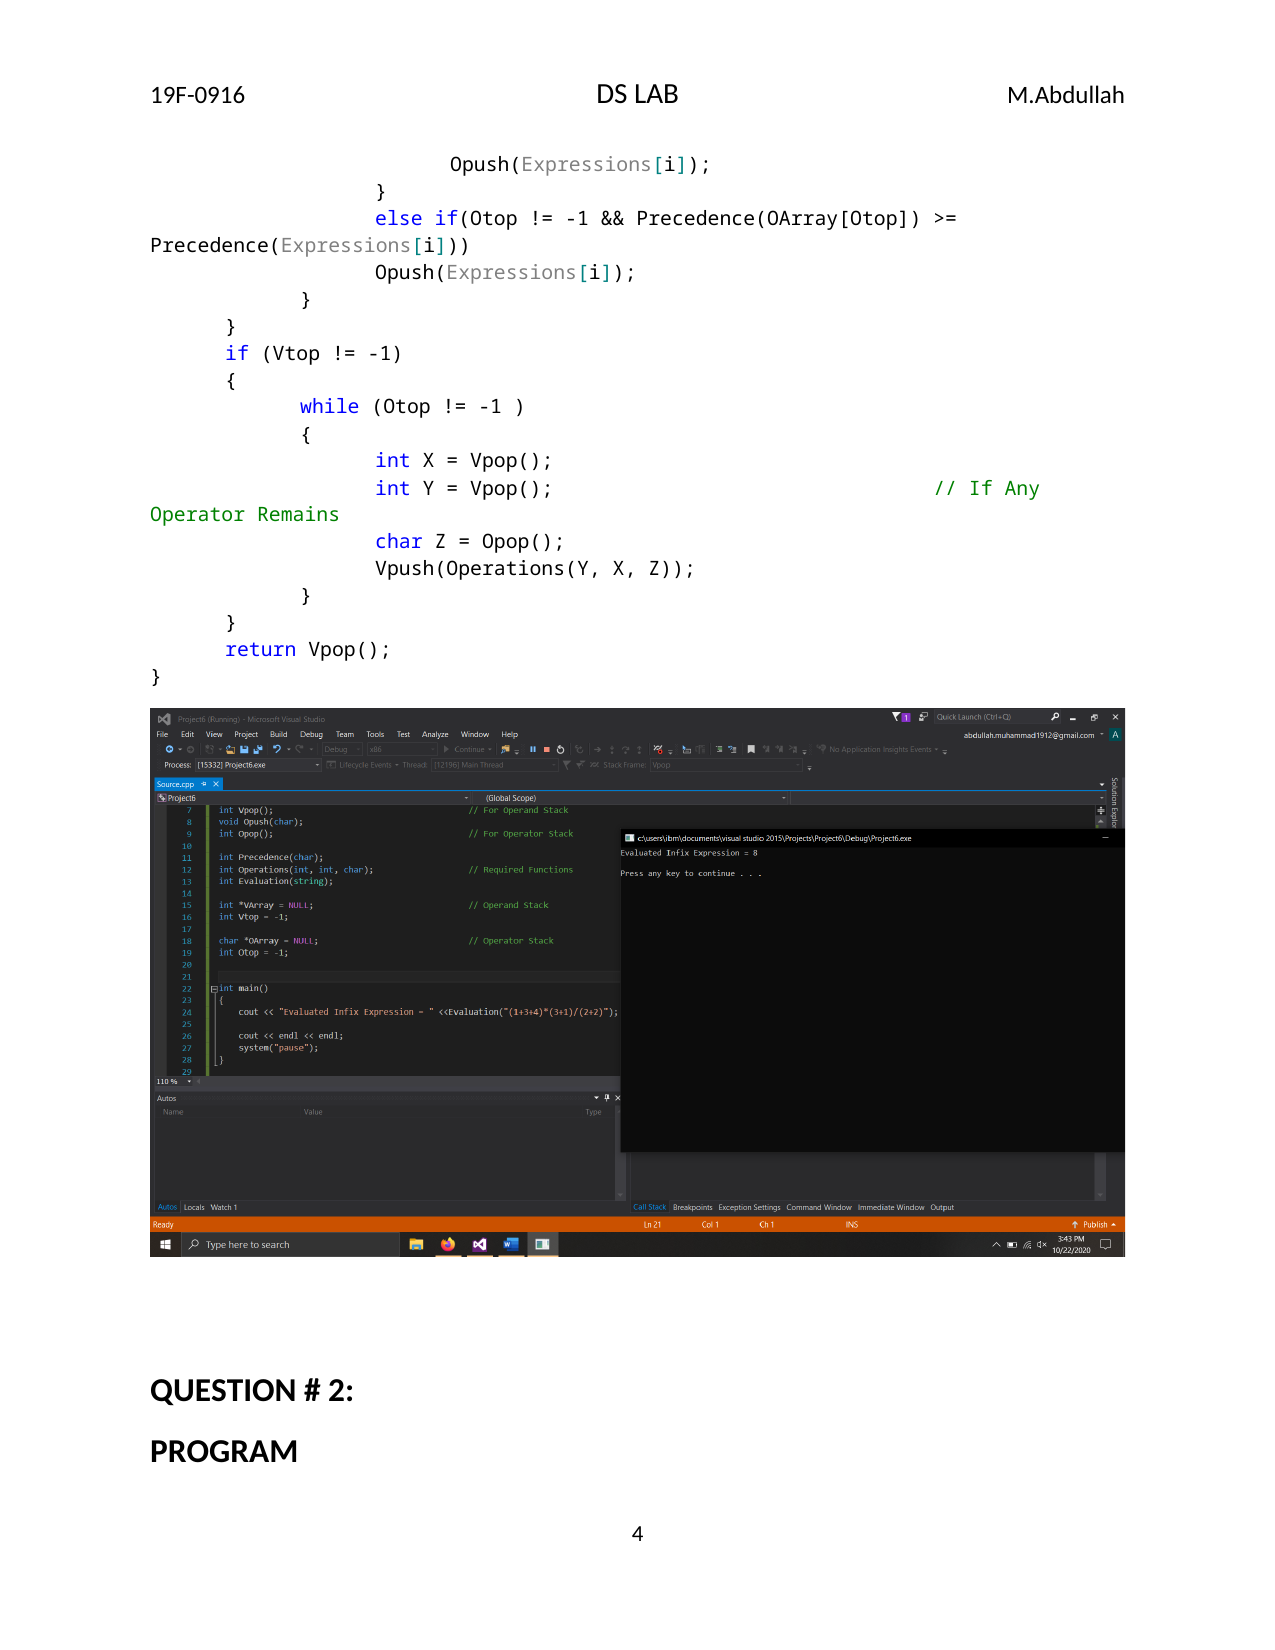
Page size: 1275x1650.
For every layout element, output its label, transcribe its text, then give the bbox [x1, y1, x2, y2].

text return Vpop(); [150, 636, 1125, 663]
text } [150, 609, 1125, 636]
text else if(Otop != -1 && Precedence(OArray[Otop]) >= Precedence(Expressions[i])) [150, 204, 1125, 258]
text char Z = Opop(); [150, 528, 1125, 555]
text } [150, 285, 1125, 312]
text { [150, 366, 1125, 393]
text } [150, 177, 1125, 204]
text int Y = Vpop(); // If Any Operator Remains [150, 474, 1125, 528]
text QUESTION # 2: [150, 1369, 1125, 1410]
text while (Otop != -1 ) [150, 393, 1125, 420]
text { [150, 420, 1125, 447]
text int X = Vpop(); [150, 447, 1125, 474]
text } [150, 582, 1125, 609]
picture [150, 708, 1125, 1257]
text Opush(Expressions[i]); [150, 258, 1125, 285]
text Opush(Expressions[i]); [150, 150, 1125, 177]
text if (Vtop != -1) [150, 339, 1125, 366]
text Vpush(Operations(Y, X, Z)); [150, 555, 1125, 582]
text } [150, 312, 1125, 339]
text } [150, 663, 1125, 689]
text PROGRAM [150, 1430, 1125, 1471]
